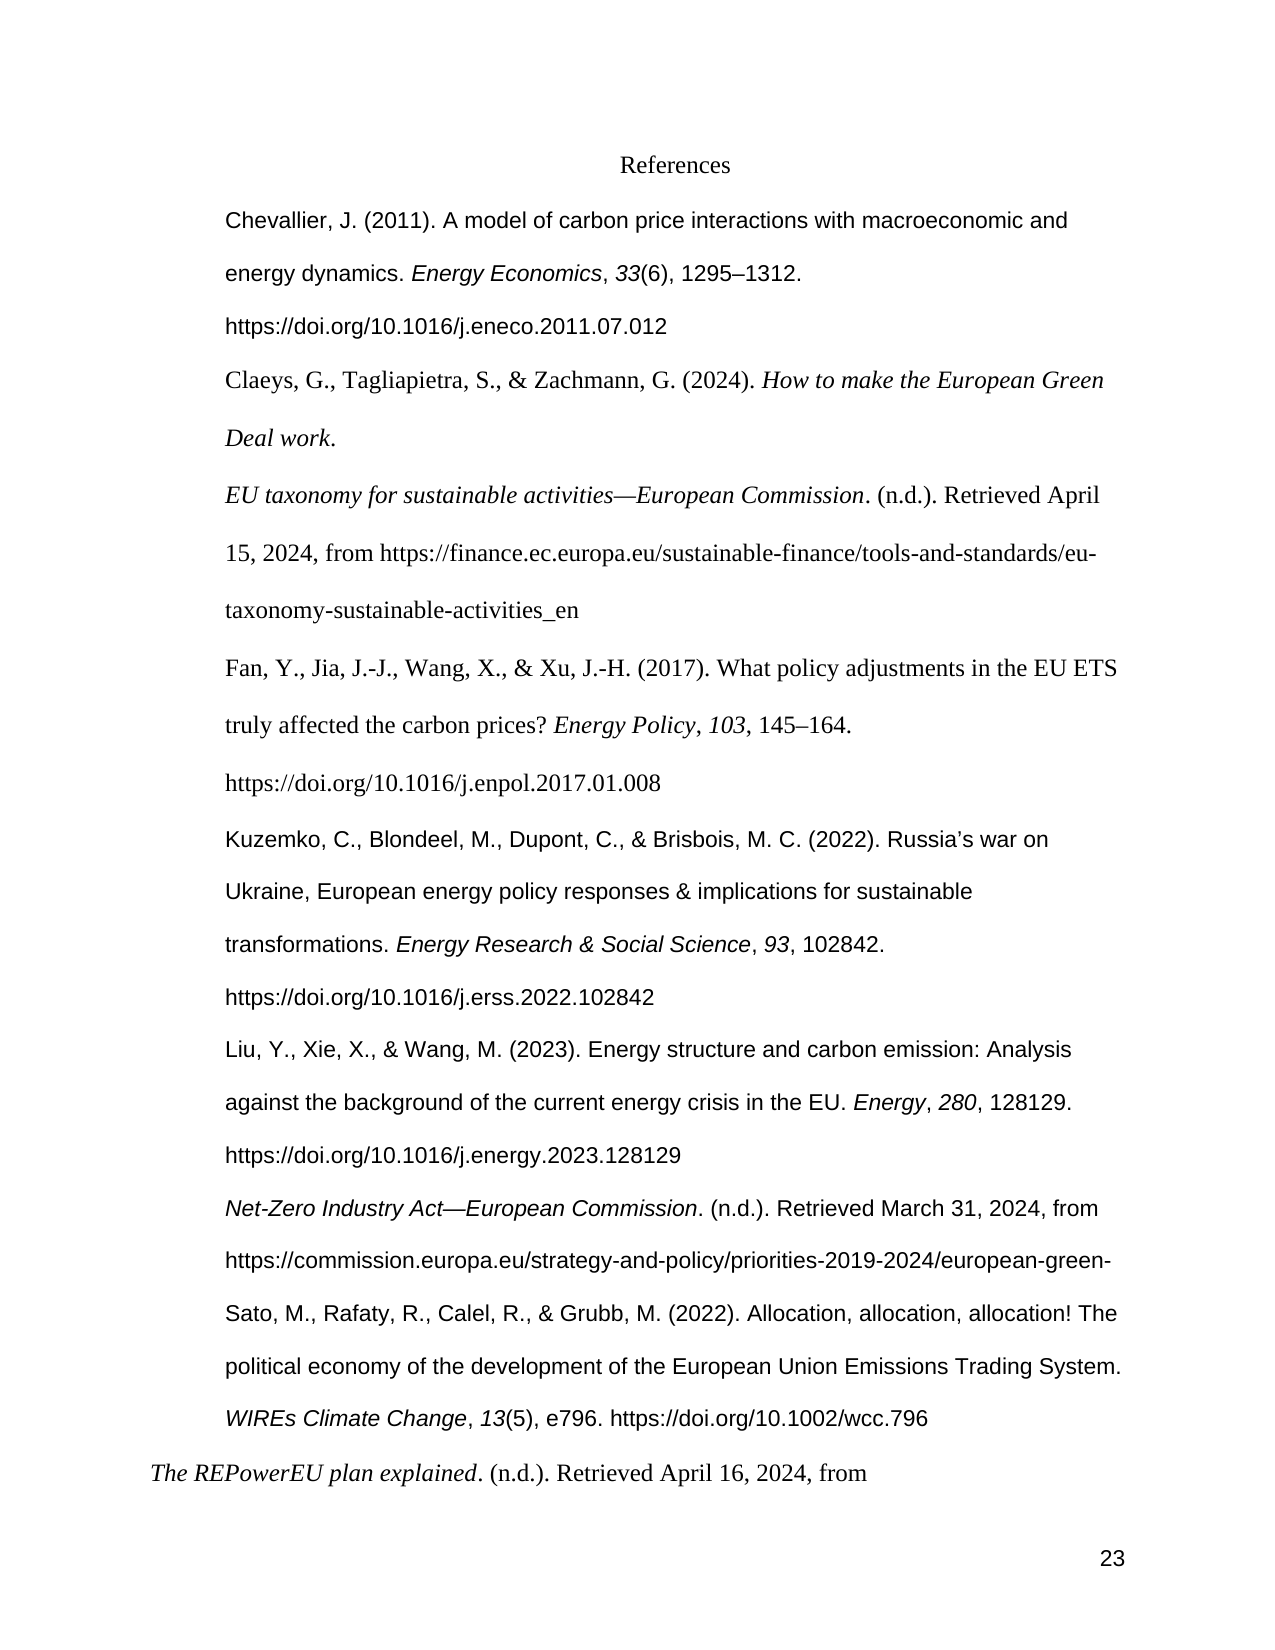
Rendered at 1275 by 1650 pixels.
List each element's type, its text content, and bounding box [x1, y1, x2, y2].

text Chevallier, J. (2011). A model of carbon price interactions with macroeconomic and energy dynamics. Energy Economics, 33(6), 1295–1312. https://doi.org/10.1016/j.eneco.2011.07.012 [225, 207, 1125, 339]
text Sato, M., Rafaty, R., Calel, R., & Grubb, M. (2022). Allocation, allocation, allocation! The political economy of the development of the European Union Emissions Trading System. WIREs Climate Change, 13(5), e796. https://doi.org/10.1002/wcc.796 [225, 1300, 1125, 1432]
text Kuzemko, C., Blondeel, M., Dupont, C., & Brisbois, M. C. (2022). Russia’s war on Ukraine, European energy policy responses & implications for sustainable transformations. Energy Research & Social Science, 93, 102842. https://doi.org/10.1016/j.erss.2022.102842 [225, 826, 1125, 1010]
text Fan, Y., Jia, J.-J., Wang, X., & Xu, J.-H. (2017). What policy adjustments in the EU ETS truly affected the carbon prices? Energy Policy, 103, 145–164. https://doi.org/10.1016/j.enpol.2017.01.008 [225, 653, 1125, 797]
text References [150, 150, 1125, 179]
text EU taxonomy for sustainable activities—European Commission. (n.d.). Retrieved April 15, 2024, from https://finance.ec.europa.eu/sustainable-finance/tools-and-standards/eu-taxonomy-sustainable-activities_en [225, 481, 1125, 624]
text Net-Zero Industry Act—European Commission. (n.d.). Retrieved March 31, 2024, from https://commission.europa.eu/strategy-and-policy/priorities-2019-2024/european-green- [225, 1194, 1125, 1274]
text Liu, Y., Xie, X., & Wang, M. (2023). Energy structure and carbon emission: Analysis against the background of the current energy crisis in the EU. Energy, 280, 128129. https://doi.org/10.1016/j.energy.2023.128129 [225, 1036, 1125, 1168]
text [150, 1458, 1125, 1487]
text Claeys, G., Tagliapietra, S., & Zachmann, G. (2024). How to make the European Green Deal work. [225, 366, 1125, 452]
